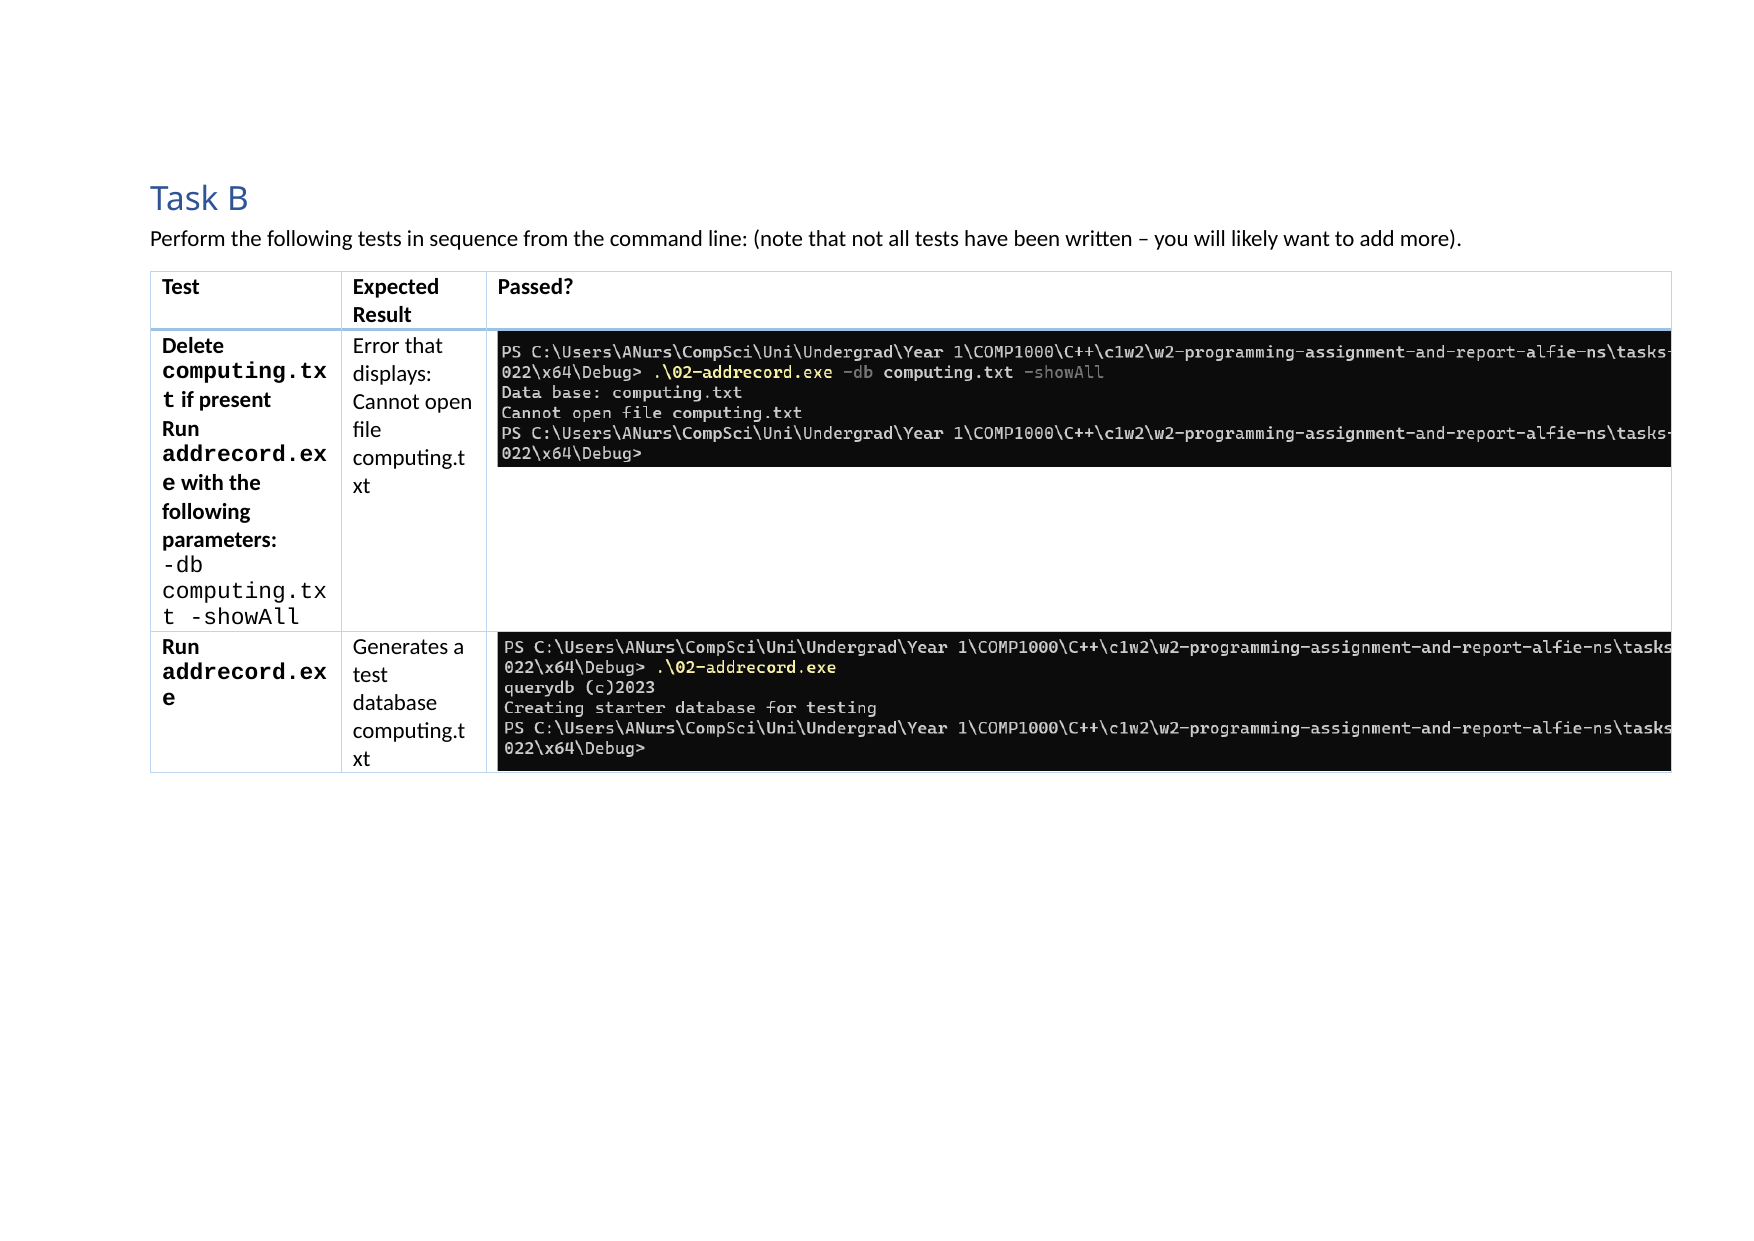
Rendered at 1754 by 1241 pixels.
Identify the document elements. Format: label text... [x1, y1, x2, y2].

table_header Passed? [487, 272, 1671, 328]
table_header Expected Result [342, 272, 486, 328]
table_cell Delete computing.txt if present Run addrecord.exe with the following parameters: -db computing.txt -showAll [151, 331, 341, 631]
table_cell Run addrecord.exe [151, 632, 341, 772]
subtitle Task B [150, 175, 1604, 220]
table_header Test [151, 272, 341, 328]
picture [497, 331, 1671, 467]
table_cell [487, 331, 1671, 631]
table_cell [487, 632, 1671, 772]
table_cell Error that displays: Cannot open file computing.txt [342, 331, 486, 631]
text Perform the following tests in sequence from the command line: (note that not all tests have been written – you will likely want to add more). [150, 224, 1604, 252]
table_cell Generates a test database computing.txt [342, 632, 486, 772]
picture [497, 632, 1671, 771]
